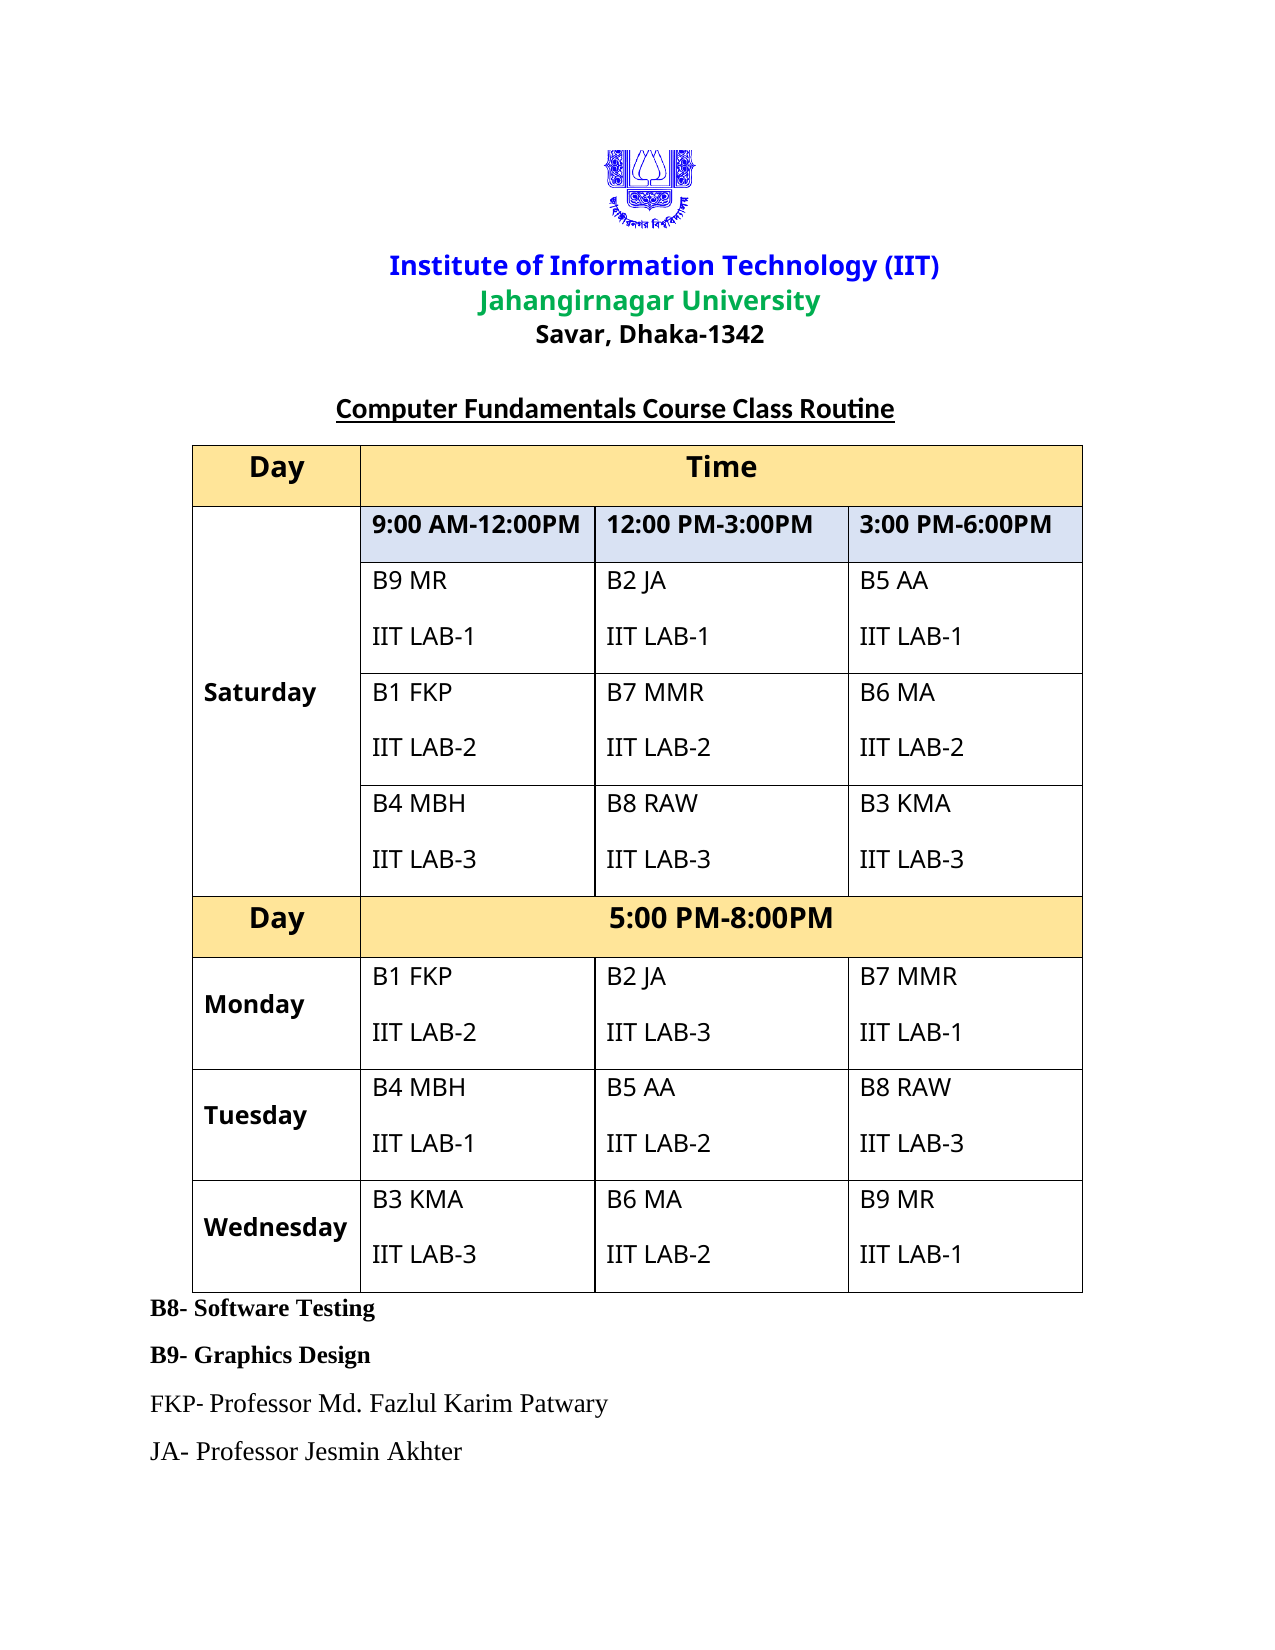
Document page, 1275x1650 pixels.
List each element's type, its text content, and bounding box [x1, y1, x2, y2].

text Institute of Information Technology (IIT) [195, 249, 1104, 282]
table_cell B4 MBH IIT LAB-1 [361, 1070, 594, 1180]
text Jahangirnagar University [195, 284, 1104, 317]
table_cell B5 AA IIT LAB-2 [596, 1070, 848, 1180]
table_cell 5:00 PM-8:00PM [361, 897, 1082, 957]
text FKP- Professor Md. Fazlul Karim Patwary [150, 1387, 1125, 1418]
text Savar, Dhaka-1342 [195, 317, 1104, 351]
table_cell B2 JA IIT LAB-1 [596, 563, 848, 673]
table_cell B4 MBH IIT LAB-3 [361, 786, 594, 896]
text Computer Fundamentals Course Class Routine [150, 390, 1125, 426]
table_cell Monday [193, 958, 360, 1069]
table_cell B5 AA IIT LAB-1 [849, 563, 1082, 673]
table_cell 12:00 PM-3:00PM [596, 507, 848, 562]
table_cell B7 MMR IIT LAB-2 [596, 674, 848, 784]
table_cell B1 FKP IIT LAB-2 [361, 674, 594, 784]
table_cell B8 RAW IIT LAB-3 [596, 786, 848, 896]
table_header Time [361, 446, 1082, 506]
text JA- Professor Jesmin Akhter [150, 1435, 1125, 1466]
table_cell B3 KMA IIT LAB-3 [361, 1181, 594, 1292]
table_cell Saturday [193, 507, 360, 896]
table_cell B2 JA IIT LAB-3 [596, 958, 848, 1069]
text B9- Graphics Design [150, 1340, 1125, 1368]
table_cell B9 MR IIT LAB-1 [849, 1181, 1082, 1292]
table_cell B7 MMR IIT LAB-1 [849, 958, 1082, 1069]
table_cell Tuesday [193, 1070, 360, 1180]
picture [603, 150, 696, 229]
table_header Day [193, 446, 360, 506]
table_cell B9 MR IIT LAB-1 [361, 563, 594, 673]
table_cell B6 MA IIT LAB-2 [849, 674, 1082, 784]
table_cell 3:00 PM-6:00PM [849, 507, 1082, 562]
table_cell Day [193, 897, 360, 957]
table_cell B3 KMA IIT LAB-3 [849, 786, 1082, 896]
table_cell B6 MA IIT LAB-2 [596, 1181, 848, 1292]
table_cell B1 FKP IIT LAB-2 [361, 958, 594, 1069]
table_cell Wednesday [193, 1181, 360, 1292]
text B8- Software Testing [150, 1293, 1125, 1321]
table_cell B8 RAW IIT LAB-3 [849, 1070, 1082, 1180]
table_cell 9:00 AM-12:00PM [361, 507, 594, 562]
